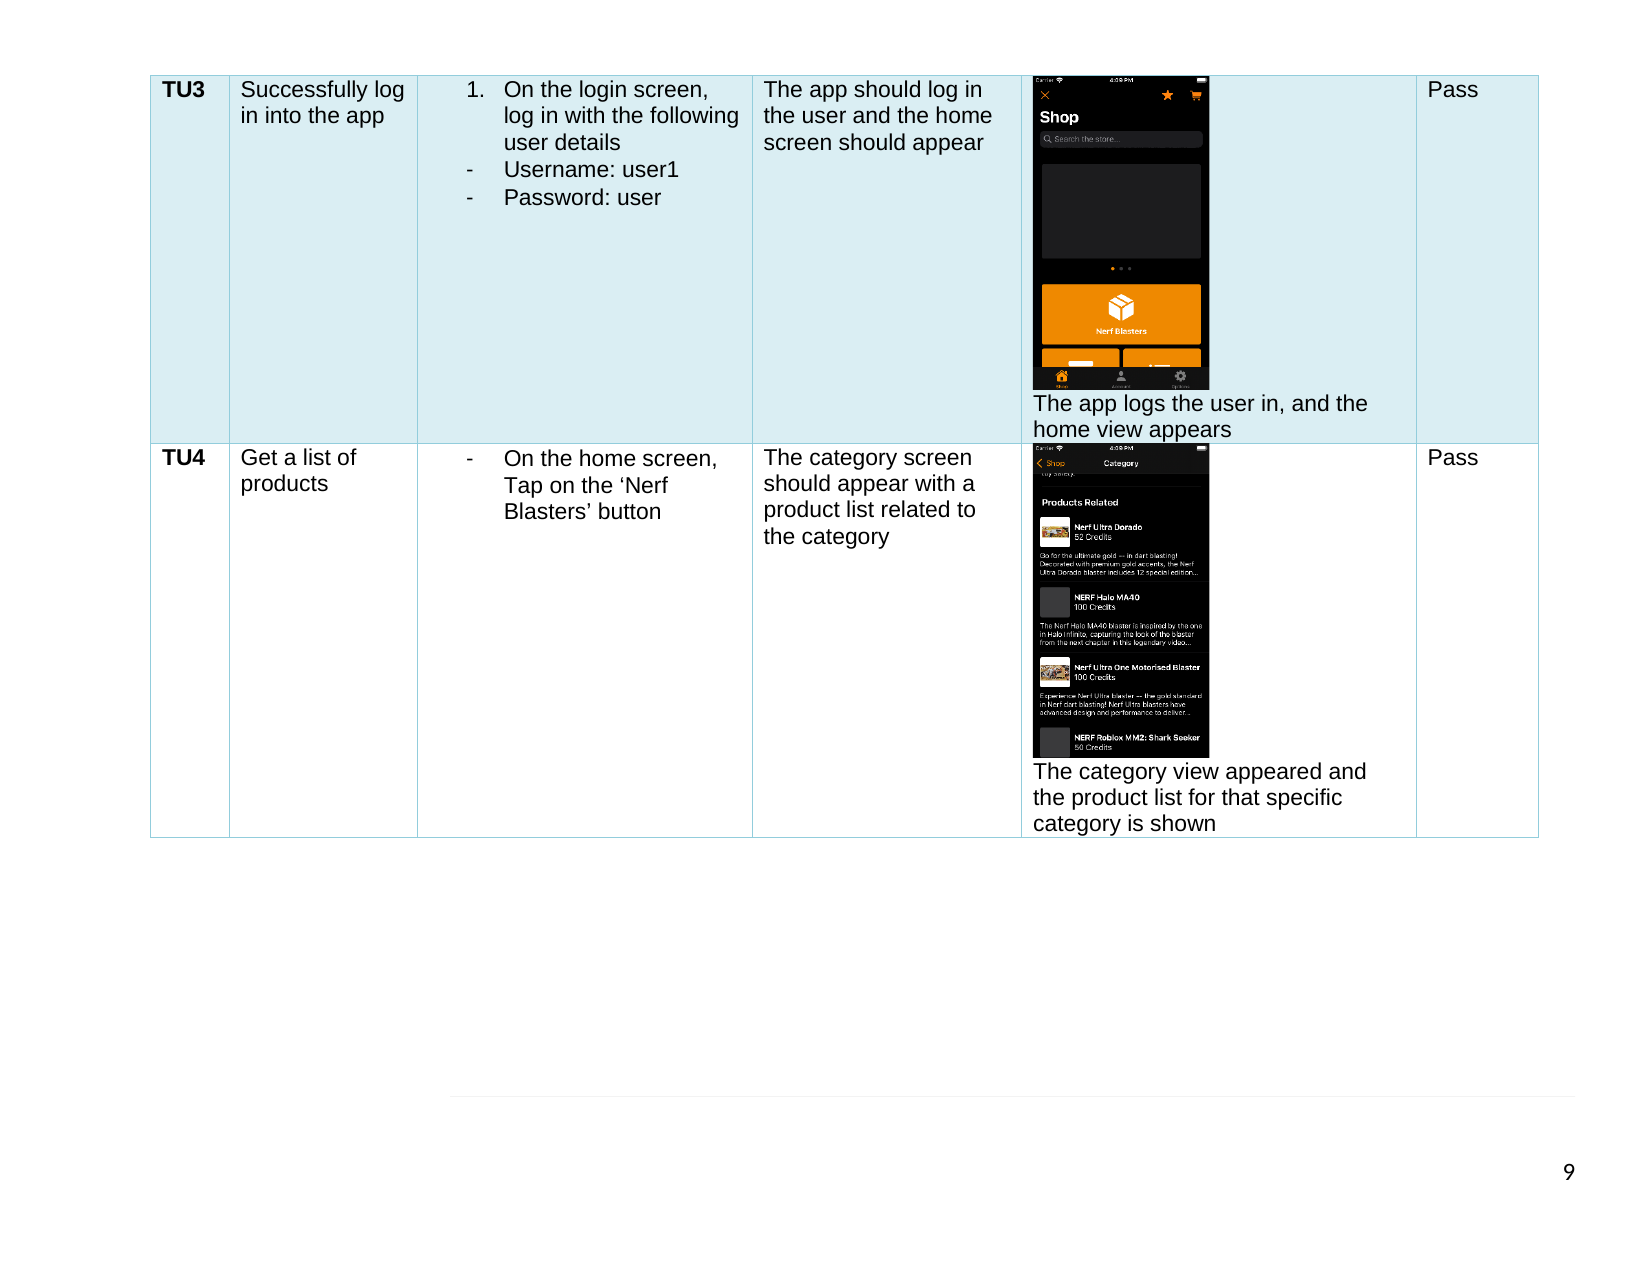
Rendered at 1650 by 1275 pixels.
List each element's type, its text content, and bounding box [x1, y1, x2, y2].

table_cell Pass [1417, 444, 1538, 837]
table_cell On the login screen, log in with the following user details Username: user1 Password: user [418, 76, 752, 443]
table_cell TU4 [151, 444, 229, 837]
picture [1032, 76, 1210, 390]
table_cell TU3 [151, 76, 229, 443]
picture [1032, 443, 1210, 758]
table_cell On the home screen, Tap on the ‘Nerf Blasters’ button [418, 444, 752, 837]
table_cell The app logs the user in, and the home view appears [1022, 76, 1416, 443]
table_cell Pass [1417, 76, 1538, 443]
table_cell Successfully log in into the app [230, 76, 417, 443]
table_cell Get a list of products [230, 444, 417, 837]
table_cell The category view appeared and the product list for that specific category is shown [1022, 444, 1416, 837]
table_cell The app should log in the user and the home screen should appear [753, 76, 1021, 443]
table_cell The category screen should appear with a product list related to the category [753, 444, 1021, 837]
